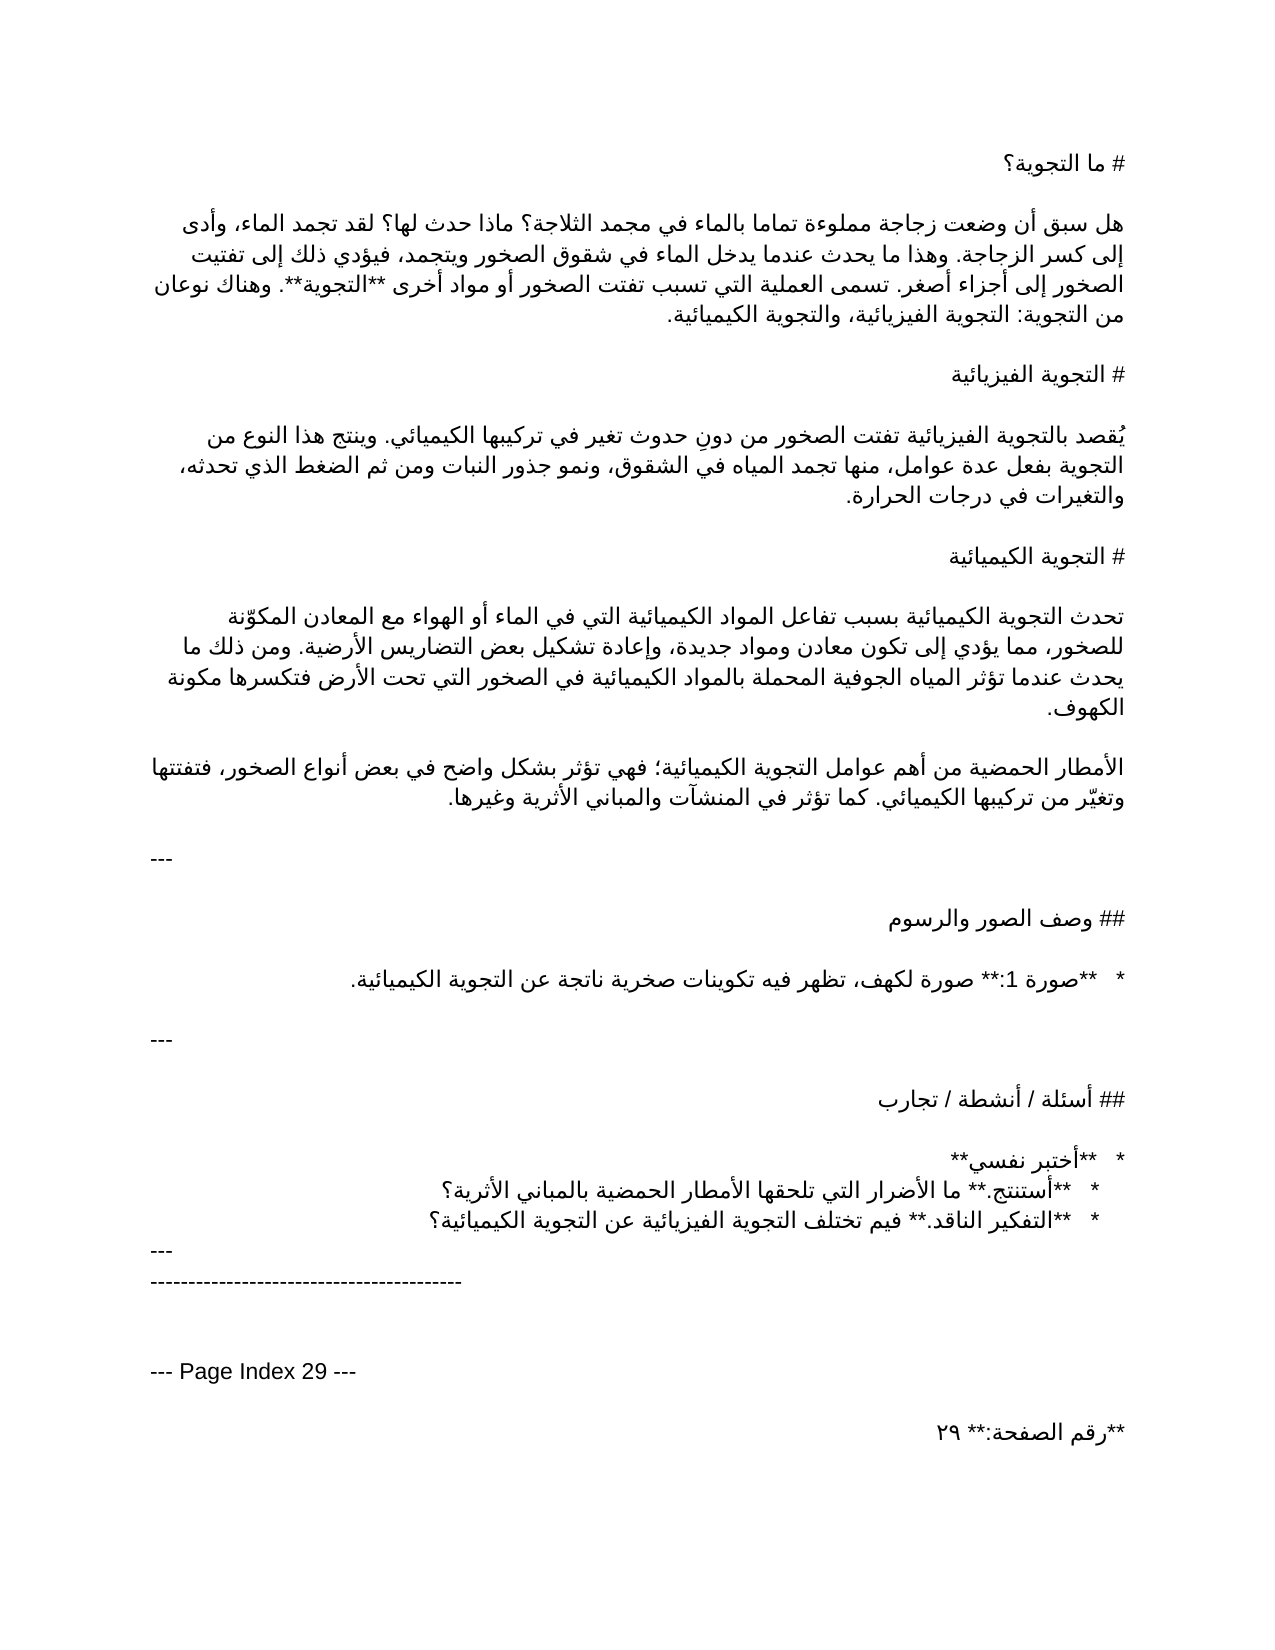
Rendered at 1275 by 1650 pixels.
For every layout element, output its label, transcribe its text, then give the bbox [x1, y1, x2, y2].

text # التجوية الفيزيائية [150, 361, 1125, 388]
text * **أختبر نفسي** [150, 1147, 1125, 1173]
text * **أستنتج.** ما الأضرار التي تلحقها الأمطار الحمضية بالمباني الأثرية؟ [150, 1177, 1125, 1203]
text # ما التجوية؟ [150, 150, 1125, 176]
text يُقصد بالتجوية الفيزيائية تفتت الصخور من دونِ حدوث تغير في تركيبها الكيميائي. وينتج هذا النوع من التجوية بفعل عدة عوامل، منها تجمد المياه في الشقوق، ونمو جذور النبات ومن ثم الضغط الذي تحدثه، والتغيرات في درجات الحرارة. [150, 422, 1125, 509]
text تحدث التجوية الكيميائية بسبب تفاعل المواد الكيميائية التي في الماء أو الهواء مع المعادن المكوّنة للصخور، مما يؤدي إلى تكون معادن ومواد جديدة، وإعادة تشكيل بعض التضاريس الأرضية. ومن ذلك ما يحدث عندما تؤثر المياه الجوفية المحملة بالمواد الكيميائية في الصخور التي تحت الأرض فتكسرها مكونة الكهوف. [150, 603, 1125, 720]
text ## وصف الصور والرسوم [150, 905, 1125, 932]
text هل سبق أن وضعت زجاجة مملوءة تماما بالماء في مجمد الثلاجة؟ ماذا حدث لها؟ لقد تجمد الماء، وأدى إلى كسر الزجاجة. وهذا ما يحدث عندما يدخل الماء في شقوق الصخور ويتجمد، فيؤدي ذلك إلى تفتيت الصخور إلى أجزاء أصغر. تسمى العملية التي تسبب تفتت الصخور أو مواد أخرى **التجوية**. وهناك نوعان من التجوية: التجوية الفيزيائية، والتجوية الكيميائية. [150, 210, 1125, 327]
text --- [150, 1237, 1125, 1264]
text الأمطار الحمضية من أهم عوامل التجوية الكيميائية؛ فهي تؤثر بشكل واضح في بعض أنواع الصخور، فتفتتها وتغيّر من تركيبها الكيميائي. كما تؤثر في المنشآت والمباني الأثرية وغيرها. [150, 754, 1125, 811]
text # التجوية الكيميائية [150, 543, 1125, 569]
text --- Page Index 29 --- [150, 1358, 1125, 1385]
text --- [150, 845, 1125, 871]
text ----------------------------------------- [150, 1268, 1125, 1294]
text --- [150, 1026, 1125, 1052]
text * **صورة 1:** صورة لكهف، تظهر فيه تكوينات صخرية ناتجة عن التجوية الكيميائية. [150, 966, 1125, 992]
text ## أسئلة / أنشطة / تجارب [150, 1086, 1125, 1113]
text **رقم الصفحة:** ٢٩ [150, 1419, 1125, 1445]
text * **التفكير الناقد.** فيم تختلف التجوية الفيزيائية عن التجوية الكيميائية؟ [150, 1207, 1125, 1234]
